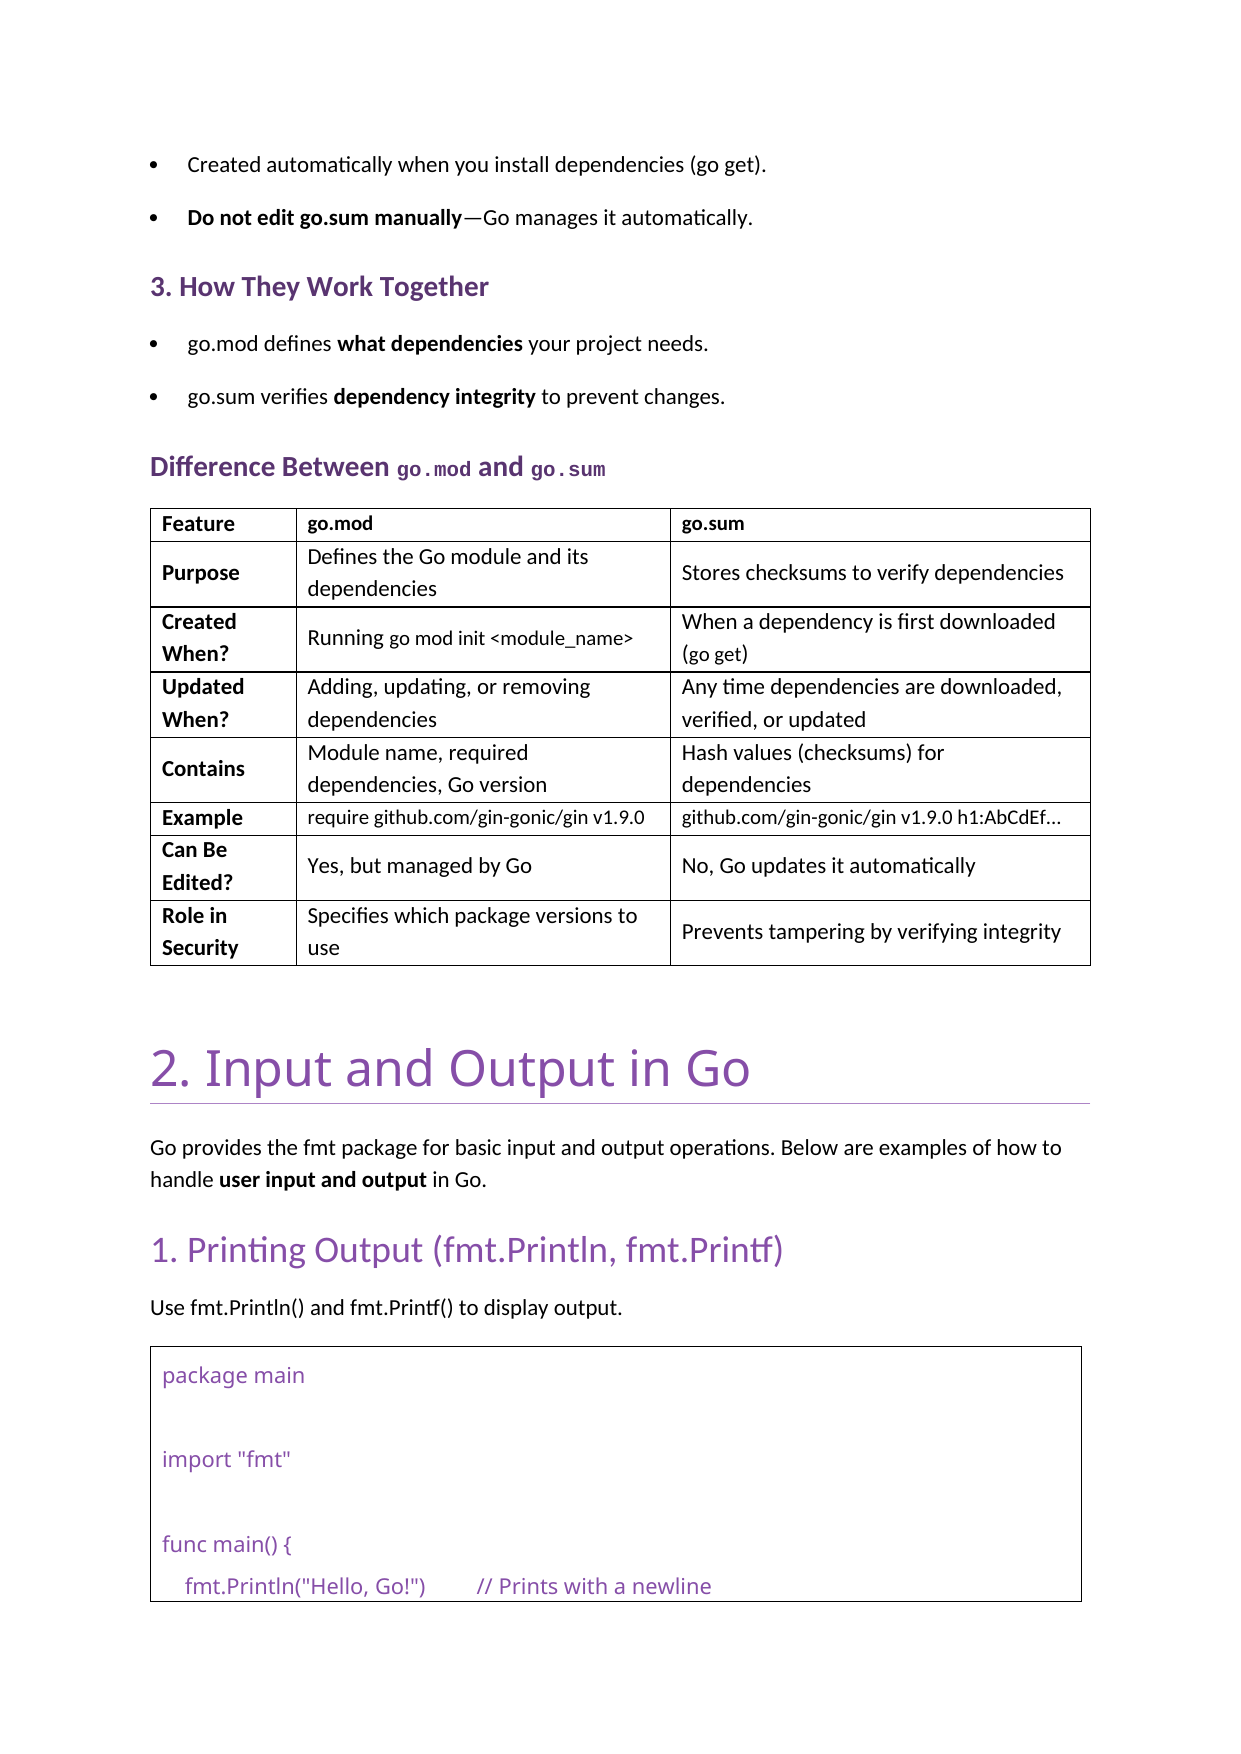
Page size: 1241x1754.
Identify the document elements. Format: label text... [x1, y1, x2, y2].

table_cell Contains [151, 738, 296, 802]
table_cell Example [151, 803, 296, 834]
table_header Feature [151, 509, 296, 541]
subtitle 1. Printing Output (fmt.Println, fmt.Printf) [150, 1226, 1090, 1272]
table_cell Adding, updating, or removing dependencies [297, 673, 670, 737]
subtitle 3. How They Work Together [150, 268, 1090, 304]
table_cell require github.com/gin-gonic/gin v1.9.0 [297, 803, 670, 834]
text Go provides the fmt package for basic input and output operations. Below are examples of how to handle user input and output in Go. [150, 1133, 1090, 1193]
subtitle Difference Between go.mod and go.sum [150, 448, 1090, 483]
table_cell When a dependency is first downloaded (go get) [671, 608, 1090, 671]
table_cell Role in Security [151, 901, 296, 965]
list Created automatically when you install dependencies (go get). [150, 150, 1090, 178]
table_cell Can Be Edited? [151, 836, 296, 900]
table_cell Updated When? [151, 673, 296, 737]
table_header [151, 1347, 1081, 1601]
table_cell Any time dependencies are downloaded, verified, or updated [671, 673, 1090, 737]
table_cell Yes, but managed by Go [297, 836, 670, 900]
list Do not edit go.sum manually—Go manages it automatically. [150, 203, 1090, 231]
table_cell Module name, required dependencies, Go version [297, 738, 670, 802]
text Use fmt.Println() and fmt.Printf() to display output. [150, 1293, 1090, 1321]
table_cell Stores checksums to verify dependencies [671, 542, 1090, 606]
table_header go.mod [297, 509, 670, 541]
table_header go.sum [671, 509, 1090, 541]
table_cell github.com/gin-gonic/gin v1.9.0 h1:AbCdEf... [671, 803, 1090, 834]
table_cell Created When? [151, 608, 296, 671]
subtitle 2. Input and Output in Go [150, 1032, 1090, 1103]
table_cell Specifies which package versions to use [297, 901, 670, 965]
table_cell No, Go updates it automatically [671, 836, 1090, 900]
table_cell Hash values (checksums) for dependencies [671, 738, 1090, 802]
table_cell Defines the Go module and its dependencies [297, 542, 670, 606]
table_cell Purpose [151, 542, 296, 606]
list go.sum verifies dependency integrity to prevent changes. [150, 382, 1090, 410]
table_cell Prevents tampering by verifying integrity [671, 901, 1090, 965]
list go.mod defines what dependencies your project needs. [150, 329, 1090, 357]
table_cell Running go mod init <module_name> [297, 608, 670, 671]
